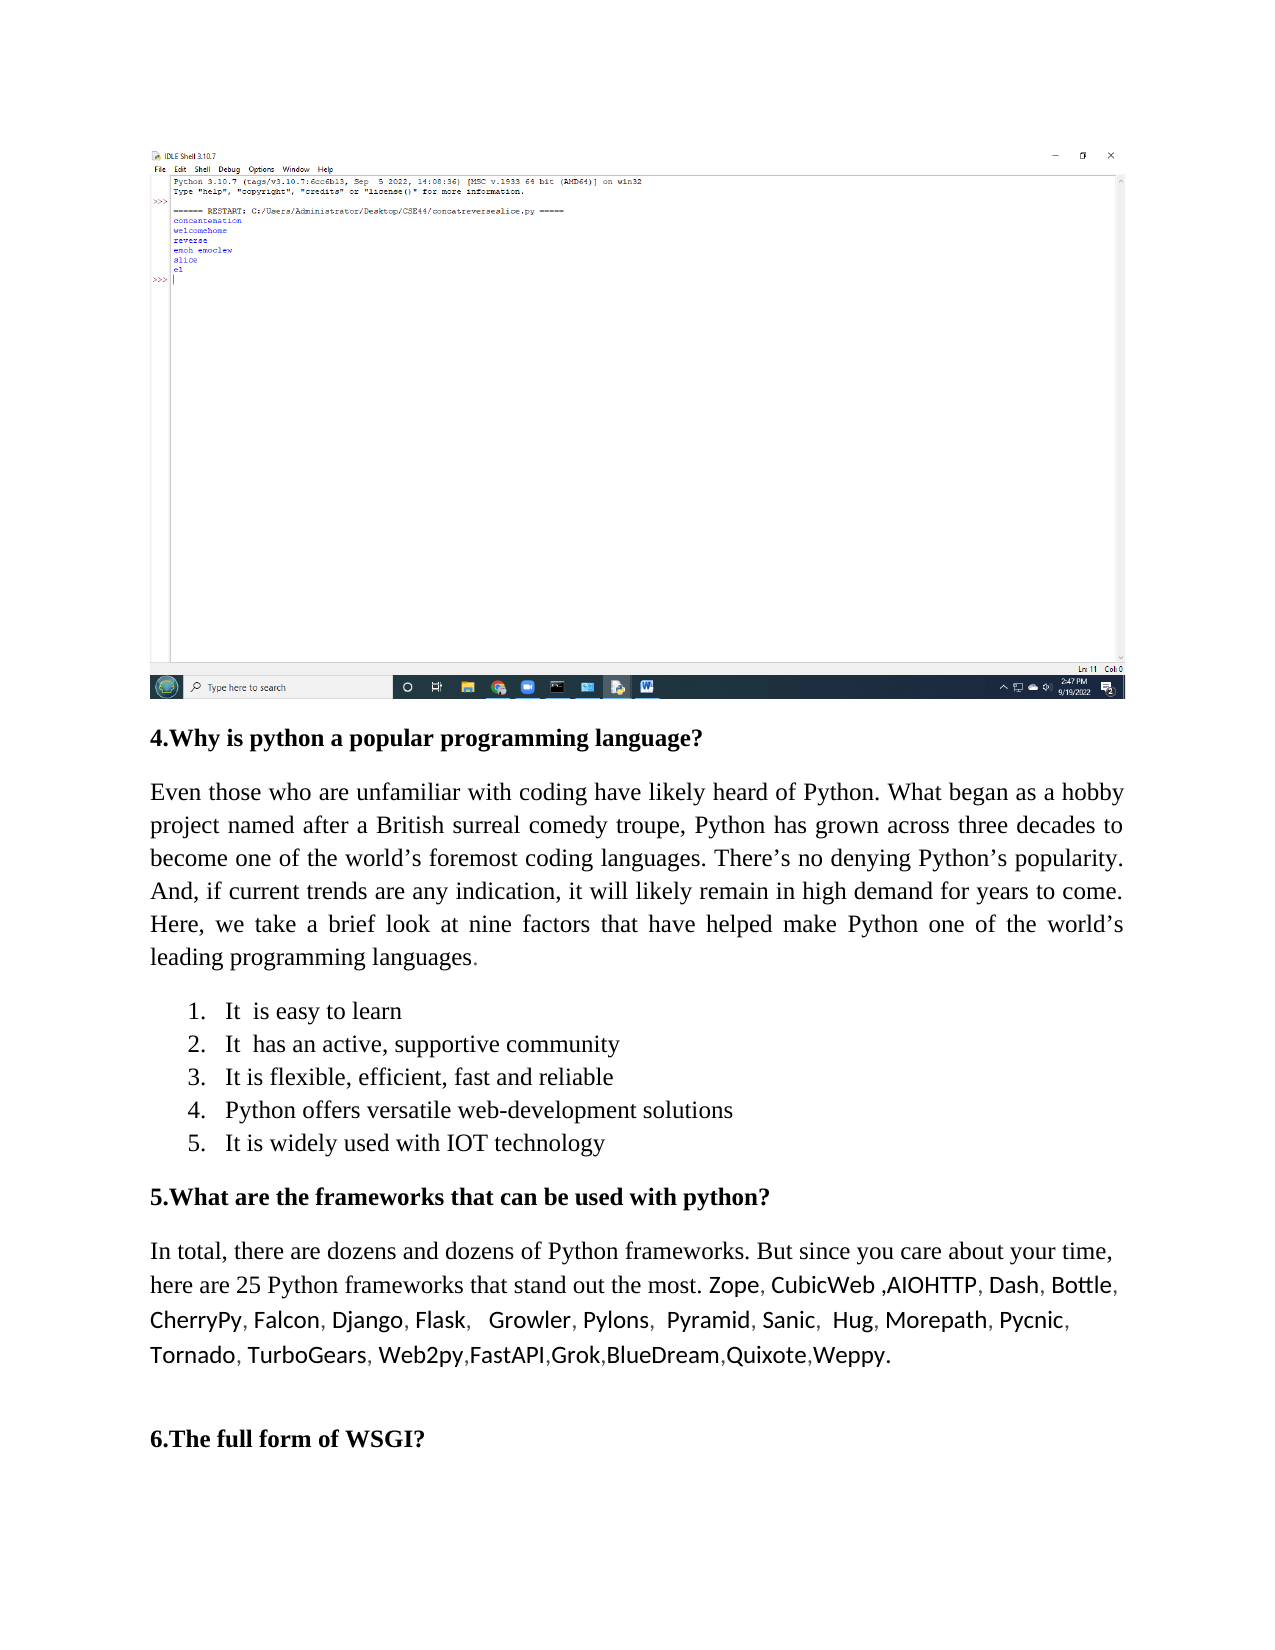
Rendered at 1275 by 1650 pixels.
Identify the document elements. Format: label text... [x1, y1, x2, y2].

list It has an active, supportive community [187, 1029, 1125, 1058]
list It is flexible, efficient, fast and reliable [187, 1062, 1125, 1091]
text In total, there are dozens and dozens of Python frameworks. But since you care about your time, here are 25 Python frameworks that stand out the most. Zope, CubicWeb ,AIOHTTP, Dash, Bottle, CherryPy, Falcon, Django, Flask, Growler, Pylons, Pyramid, Sanic, Hug, Morepath, Pycnic, Tornado, TurboGears, Web2py,FastAPI,Grok,BlueDream,Quixote,Weppy. [150, 1236, 1125, 1370]
list Python offers versatile web-development solutions [187, 1095, 1125, 1124]
list It is widely used with IOT technology [187, 1128, 1125, 1157]
text Even those who are unfamiliar with coding have likely heard of Python. What began as a hobby project named after a British surreal comedy troupe, Python has grown across three decades to become one of the world’s foremost coding languages. There’s no denying Python’s popularity. And, if current trends are any indication, it will likely remain in high demand for years to come. Here, we take a brief look at nine factors that have helped make Python one of the world’s leading programming languages. [150, 938, 1125, 971]
text 4.Why is python a popular programming language? [150, 723, 1125, 752]
text 5.What are the frameworks that can be used with python? [150, 1182, 1125, 1211]
list It is easy to learn [187, 996, 1125, 1025]
picture [150, 150, 1125, 699]
subtitle 6.The full form of WSGI? [150, 1424, 1125, 1453]
